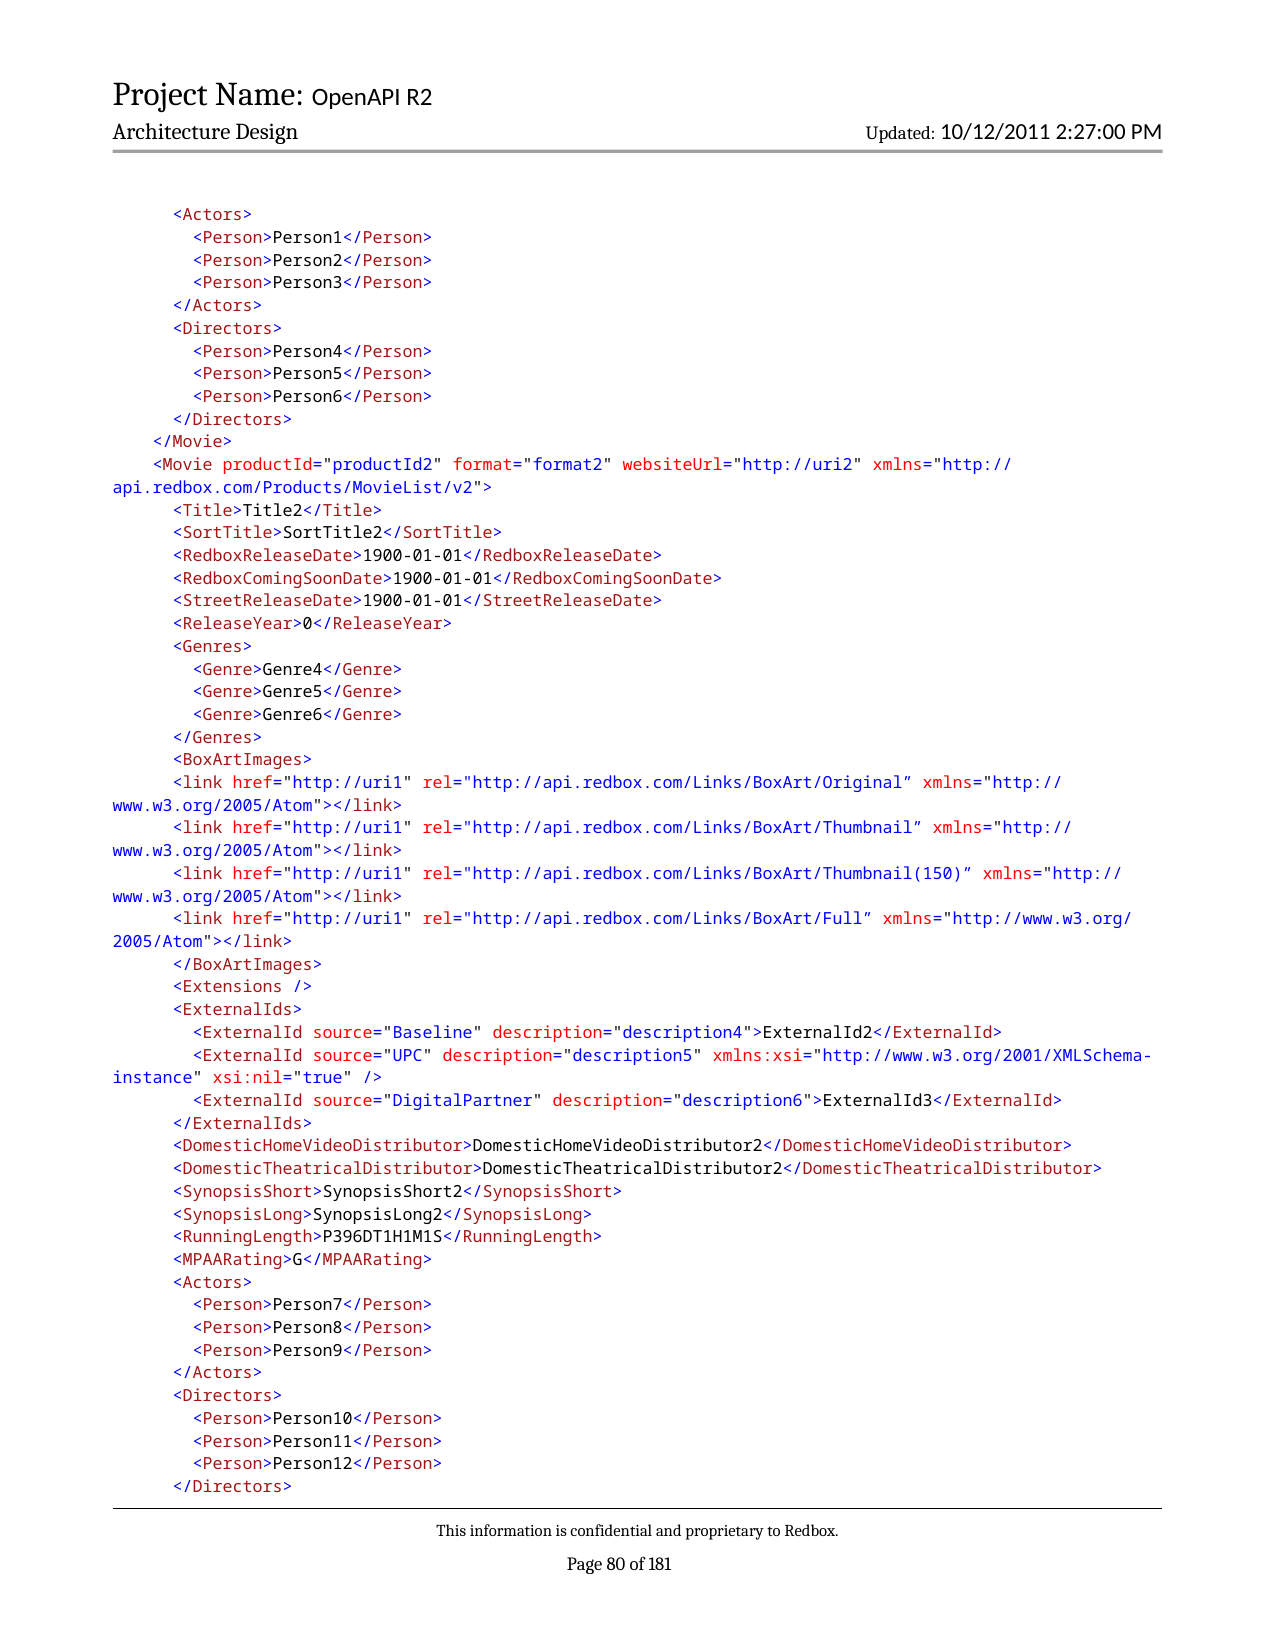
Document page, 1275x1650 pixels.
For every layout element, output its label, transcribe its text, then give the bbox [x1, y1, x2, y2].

text <RunningLength>P396DT1H1M1S</RunningLength> [112, 1225, 1162, 1247]
text <ExternalId source="UPC" description="description5" xmlns:xsi="http://www.w3.org/2001/XMLSchema-instance" xsi:nil="true" /> [112, 1043, 1162, 1088]
text <Person>Person11</Person> [112, 1429, 1162, 1452]
text <Person>Person8</Person> [112, 1316, 1162, 1338]
text <link href="http://uri1" rel="http://api.redbox.com/Links/BoxArt/Original” xmlns="http://www.w3.org/2005/Atom"></link> [112, 771, 1162, 816]
text <Person>Person4</Person> [112, 339, 1162, 362]
text <Title>Title2</Title> [112, 498, 1162, 521]
text <SynopsisShort>SynopsisShort2</SynopsisShort> [112, 1179, 1162, 1202]
text </Genres> [112, 725, 1162, 748]
text <ExternalId source="DigitalPartner" description="description6">ExternalId3</ExternalId> [112, 1088, 1162, 1111]
text <Actors> [112, 1270, 1162, 1293]
text <Movie productId="productId2" format="format2" websiteUrl="http://uri2" xmlns="http://api.redbox.com/Products/MovieList/v2"> [112, 453, 1162, 498]
text <SortTitle>SortTitle2</SortTitle> [112, 521, 1162, 543]
text <SynopsisLong>SynopsisLong2</SynopsisLong> [112, 1202, 1162, 1225]
text <StreetReleaseDate>1900-01-01</StreetReleaseDate> [112, 589, 1162, 612]
text </Directors> [112, 407, 1162, 430]
text <Genre>Genre5</Genre> [112, 680, 1162, 702]
text <Person>Person5</Person> [112, 362, 1162, 384]
text <Person>Person1</Person> [112, 226, 1162, 248]
text <ExternalId source="Baseline" description="description4">ExternalId2</ExternalId> [112, 1020, 1162, 1043]
text <Person>Person7</Person> [112, 1293, 1162, 1316]
text <Extensions /> [112, 975, 1162, 998]
text <Person>Person3</Person> [112, 271, 1162, 294]
text <link href="http://uri1" rel="http://api.redbox.com/Links/BoxArt/Thumbnail” xmlns="http://www.w3.org/2005/Atom"></link> [112, 816, 1162, 861]
text </Actors> [112, 294, 1162, 316]
text </Movie> [112, 430, 1162, 453]
text <Directors> [112, 1384, 1162, 1406]
text </BoxArtImages> [112, 952, 1162, 975]
text <Directors> [112, 316, 1162, 339]
text <MPAARating>G</MPAARating> [112, 1247, 1162, 1270]
text <Genres> [112, 634, 1162, 657]
text </ExternalIds> [112, 1111, 1162, 1134]
text <Person>Person10</Person> [112, 1406, 1162, 1429]
text </Actors> [112, 1361, 1162, 1384]
text <link href="http://uri1" rel="http://api.redbox.com/Links/BoxArt/Thumbnail(150)” xmlns="http://www.w3.org/2005/Atom"></link> [112, 861, 1162, 907]
text <Person>Person6</Person> [112, 384, 1162, 407]
text <Genre>Genre4</Genre> [112, 657, 1162, 680]
text <Genre>Genre6</Genre> [112, 702, 1162, 725]
text <RedboxReleaseDate>1900-01-01</RedboxReleaseDate> [112, 543, 1162, 566]
text <BoxArtImages> [112, 748, 1162, 771]
text <Person>Person9</Person> [112, 1338, 1162, 1361]
text <DomesticTheatricalDistributor>DomesticTheatricalDistributor2</DomesticTheatricalDistributor> [112, 1157, 1162, 1179]
text <Person>Person2</Person> [112, 248, 1162, 271]
text <Actors> [112, 203, 1162, 226]
text <DomesticHomeVideoDistributor>DomesticHomeVideoDistributor2</DomesticHomeVideoDistributor> [112, 1134, 1162, 1157]
text <Person>Person12</Person> [112, 1452, 1162, 1474]
text <link href="http://uri1" rel="http://api.redbox.com/Links/BoxArt/Full” xmlns="http://www.w3.org/2005/Atom"></link> [112, 907, 1162, 952]
text <ExternalIds> [112, 998, 1162, 1020]
text <RedboxComingSoonDate>1900-01-01</RedboxComingSoonDate> [112, 566, 1162, 589]
text <ReleaseYear>0</ReleaseYear> [112, 612, 1162, 634]
text </Directors> [112, 1474, 1162, 1497]
